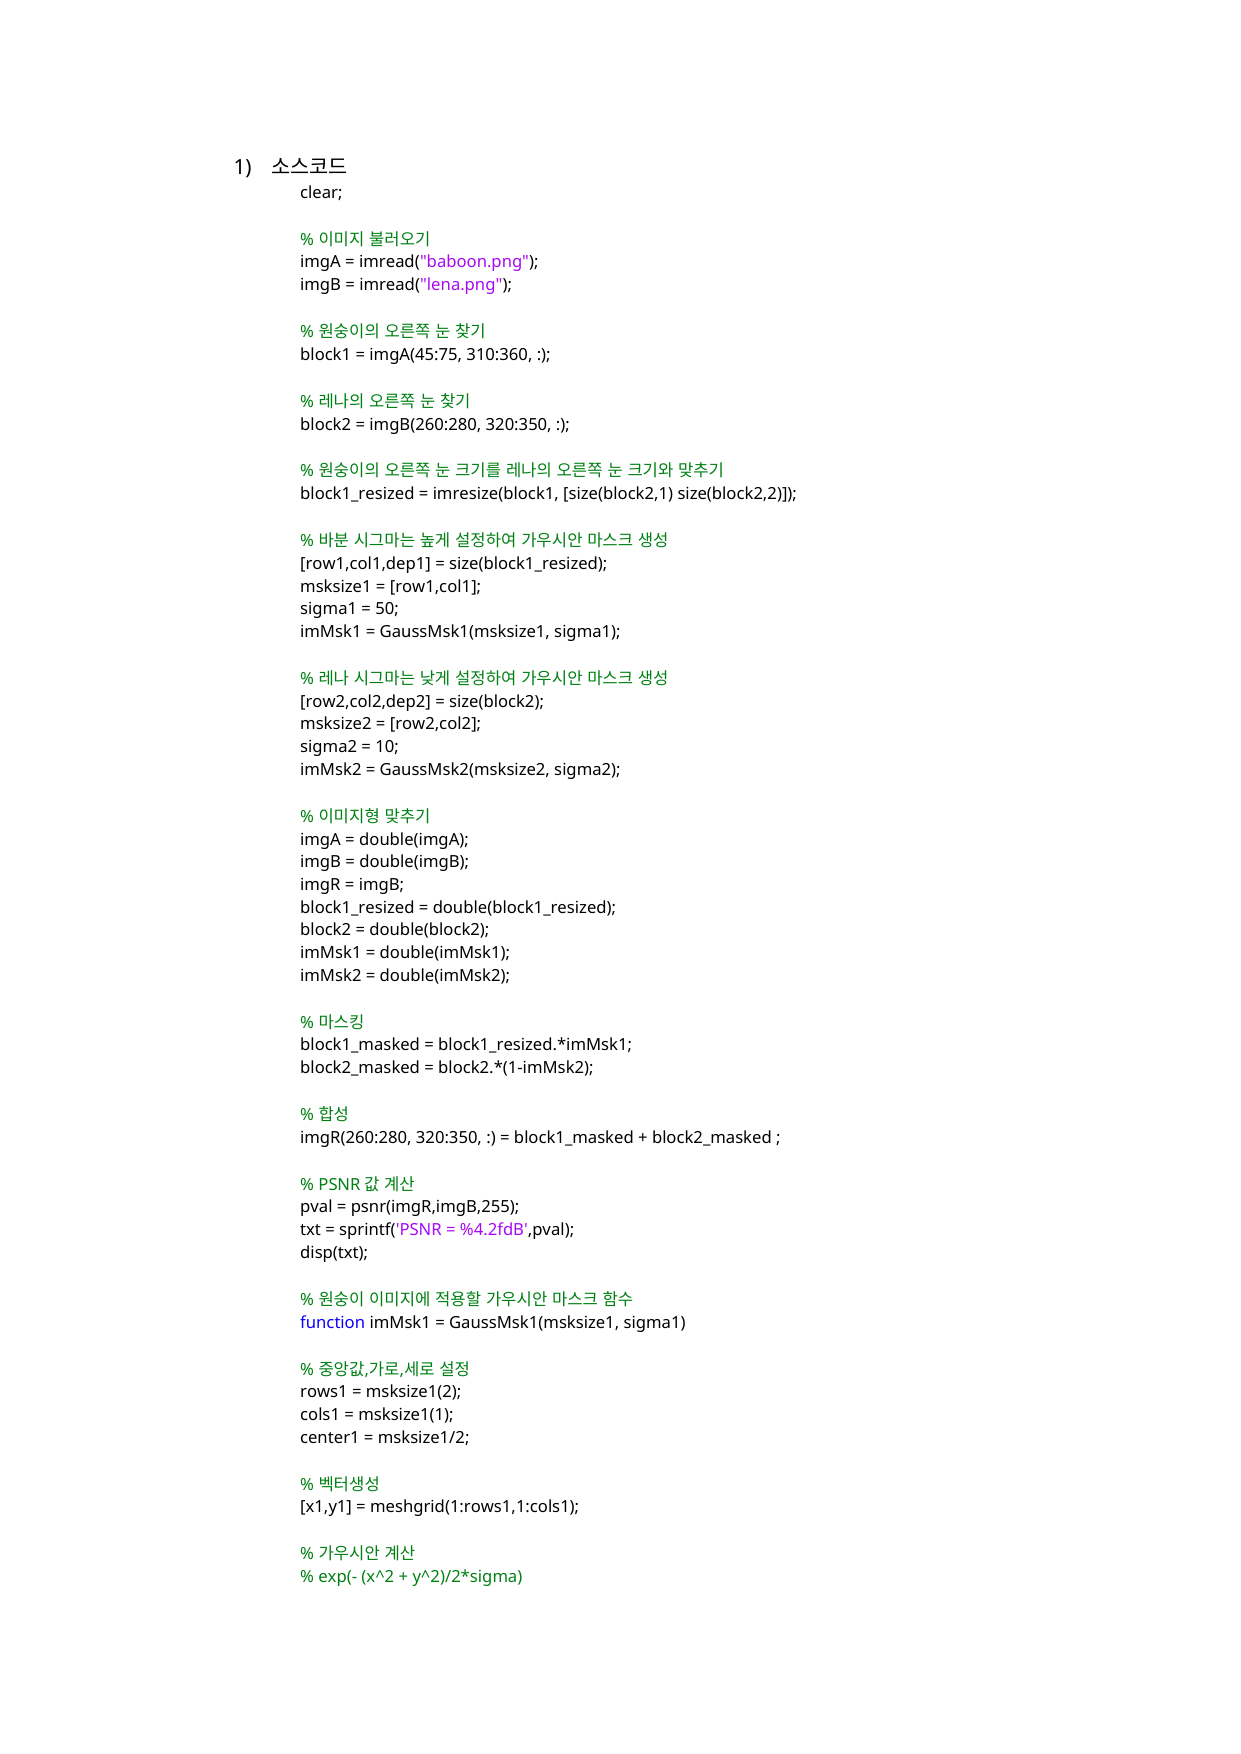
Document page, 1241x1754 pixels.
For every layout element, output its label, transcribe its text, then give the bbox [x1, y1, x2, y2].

text block1 = imgA(45:75, 310:360, :); [300, 342, 1090, 365]
text [x1,y1] = meshgrid(1:rows1,1:cols1); [300, 1495, 1090, 1518]
text imMsk1 = GaussMsk1(msksize1, sigma1); [300, 619, 1090, 642]
text % PSNR값 계산 [300, 1171, 1090, 1195]
text % 가우시안 계산 [300, 1540, 1090, 1565]
text % exp(- (x^2 + y^2)/2*sigma) [300, 1565, 1090, 1587]
text % 원숭이 이미지에 적용할 가우시안 마스크 함수 [300, 1286, 1090, 1310]
text imMsk2 = double(imMsk2); [300, 963, 1090, 986]
text cols1 = msksize1(1); [300, 1403, 1090, 1425]
text pval = psnr(imgR,imgB,255); [300, 1195, 1090, 1218]
text imgA = imread("baboon.png"); [300, 250, 1090, 273]
text % 벡터생성 [300, 1471, 1090, 1495]
text block1_resized = double(block1_resized); [300, 895, 1090, 918]
text imgB = imread("lena.png"); [300, 273, 1090, 295]
text rows1 = msksize1(2); [300, 1380, 1090, 1403]
text block2_masked = block2.*(1-imMsk2); [300, 1056, 1090, 1078]
text [row1,col1,dep1] = size(block1_resized); [300, 551, 1090, 574]
text % 원숭이의 오른쪽 눈 크기를 레나의 오른쪽 눈 크기와 맞추기 [300, 457, 1090, 482]
text sigma2 = 10; [300, 735, 1090, 757]
text imgB = double(imgB); [300, 850, 1090, 872]
text [row2,col2,dep2] = size(block2); [300, 689, 1090, 712]
text imgR(260:280, 320:350, :) = block1_masked + block2_masked ; [300, 1125, 1090, 1148]
text block2 = imgB(260:280, 320:350, :); [300, 412, 1090, 435]
list 소스코드 [233, 150, 1090, 180]
text % 이미지형 맞추기 [300, 803, 1090, 827]
text % 중앙값,가로,세로 설정 [300, 1356, 1090, 1380]
text % 레나 시그마는 낮게 설정하여 가우시안 마스크 생성 [300, 665, 1090, 689]
text imMsk1 = double(imMsk1); [300, 941, 1090, 963]
text imgR = imgB; [300, 872, 1090, 895]
text % 합성 [300, 1101, 1090, 1125]
text % 마스킹 [300, 1009, 1090, 1033]
text % 원숭이의 오른쪽 눈 찾기 [300, 318, 1090, 342]
text imgA = double(imgA); [300, 827, 1090, 850]
text msksize2 = [row2,col2]; [300, 712, 1090, 735]
text clear; [300, 180, 1090, 203]
text disp(txt); [300, 1241, 1090, 1263]
text block1_resized = imresize(block1, [size(block2,1) size(block2,2)]); [300, 482, 1090, 504]
text sigma1 = 50; [300, 597, 1090, 619]
text function imMsk1 = GaussMsk1(msksize1, sigma1) [300, 1310, 1090, 1333]
text center1 = msksize1/2; [300, 1425, 1090, 1448]
text msksize1 = [row1,col1]; [300, 574, 1090, 597]
text % 이미지 불러오기 [300, 226, 1090, 250]
text block1_masked = block1_resized.*imMsk1; [300, 1033, 1090, 1056]
text txt = sprintf('PSNR = %4.2fdB',pval); [300, 1218, 1090, 1241]
text % 레나의 오른쪽 눈 찾기 [300, 388, 1090, 412]
text block2 = double(block2); [300, 918, 1090, 941]
text imMsk2 = GaussMsk2(msksize2, sigma2); [300, 757, 1090, 780]
text % 바분 시그마는 높게 설정하여 가우시안 마스크 생성 [300, 527, 1090, 551]
